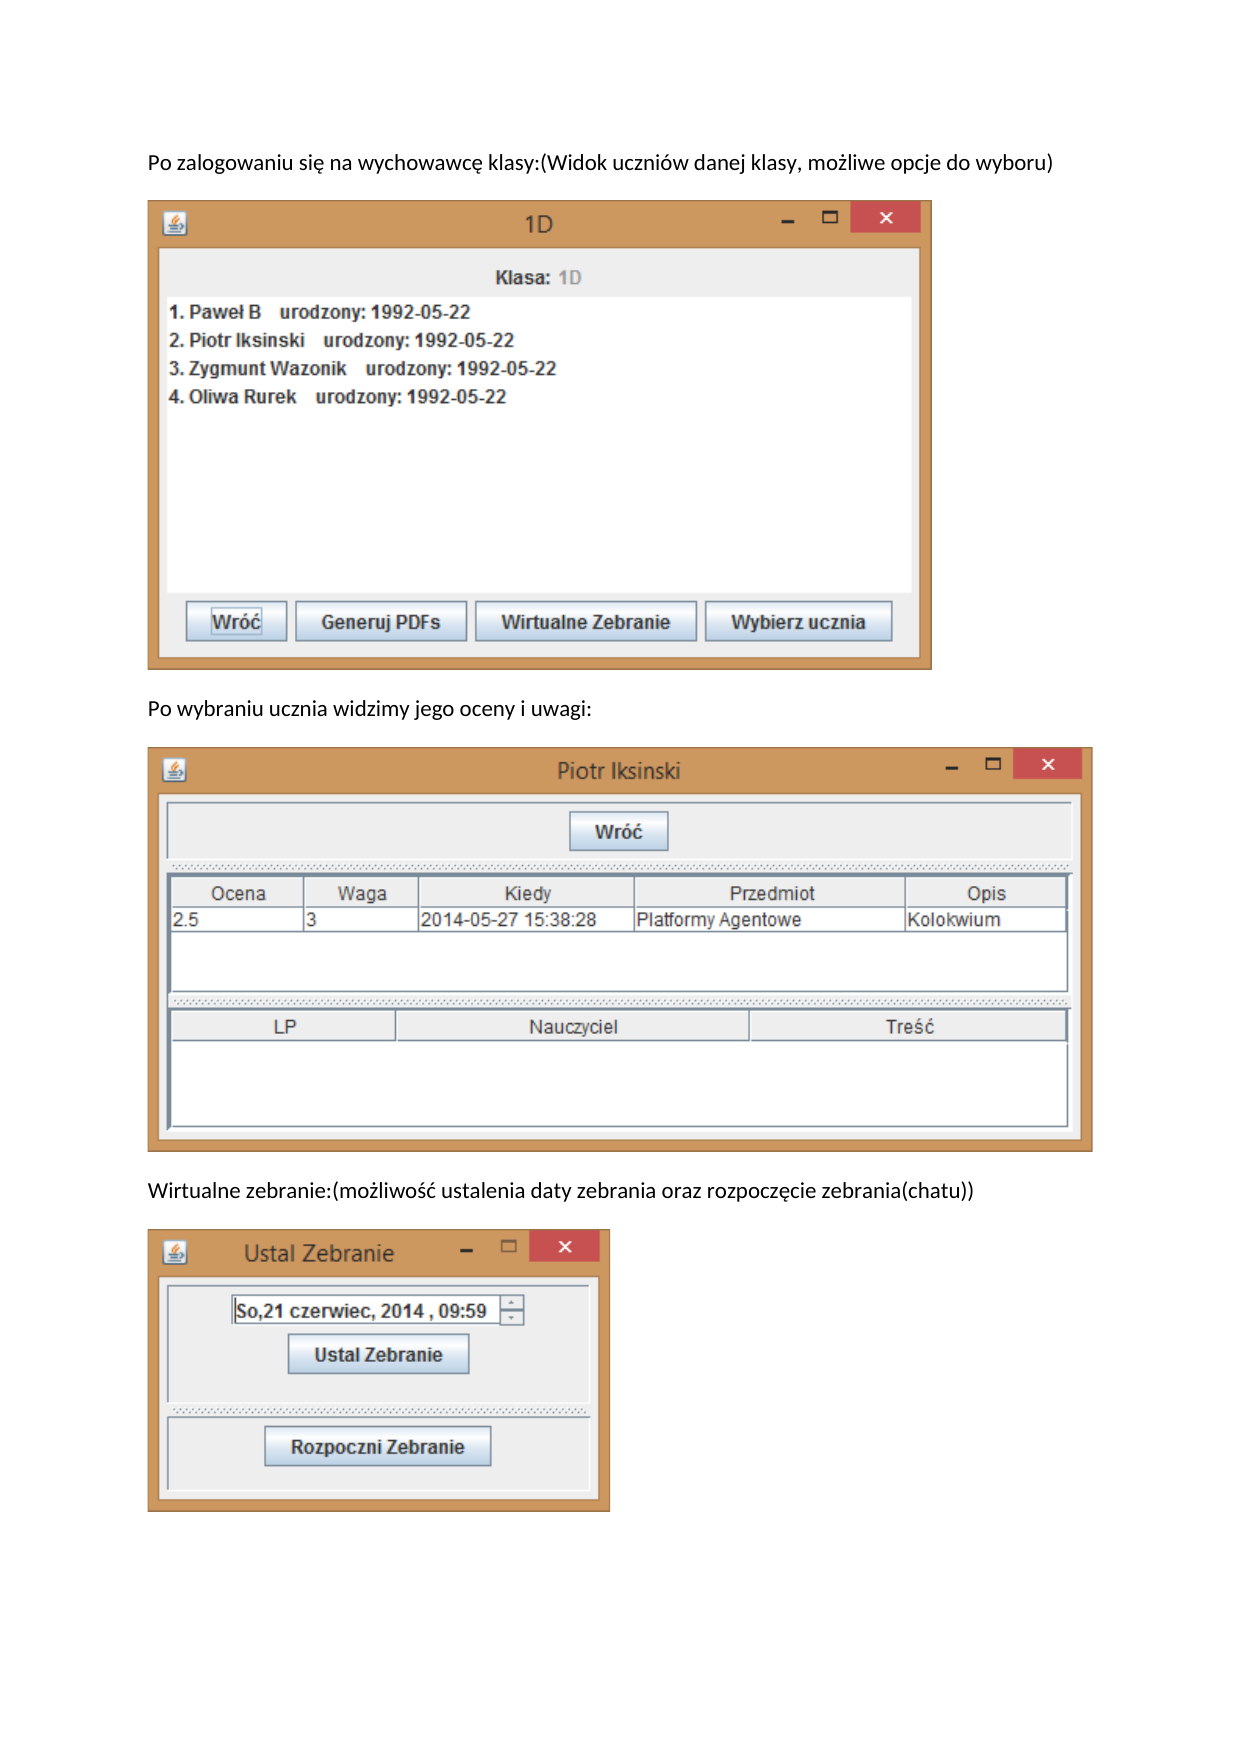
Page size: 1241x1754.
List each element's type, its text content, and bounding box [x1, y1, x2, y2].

picture [147, 1229, 611, 1512]
text Po zalogowaniu się na wychowawcę klasy:(Widok uczniów danej klasy, możliwe opcje do wyboru) [148, 148, 1093, 176]
picture [147, 747, 1093, 1152]
text Wirtualne zebranie:(możliwość ustalenia daty zebrania oraz rozpoczęcie zebrania(chatu)) [148, 1176, 1093, 1204]
text Po wybraniu ucznia widzimy jego oceny i uwagi: [148, 694, 1093, 722]
picture [147, 200, 932, 670]
